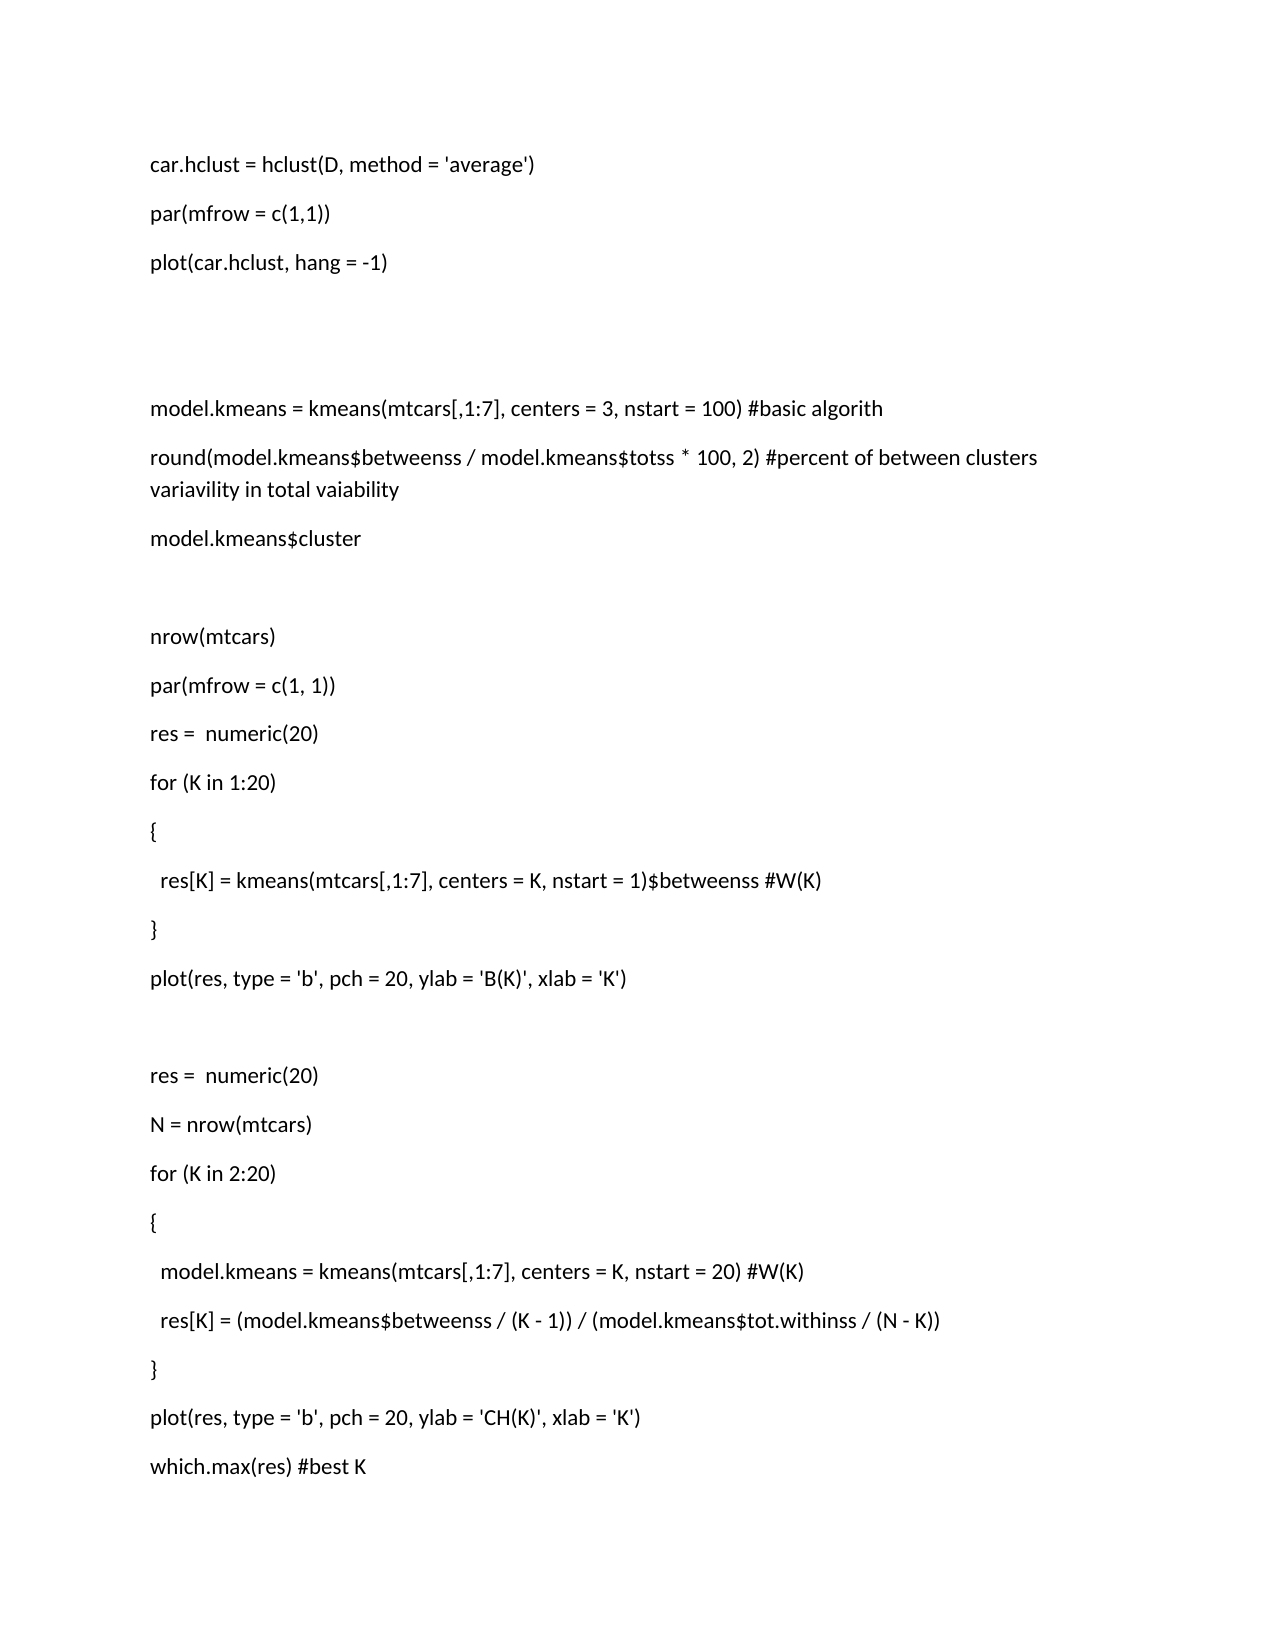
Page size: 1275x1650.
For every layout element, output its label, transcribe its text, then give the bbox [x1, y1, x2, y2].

text nrow(mtcars) [150, 622, 1125, 650]
text par(mfrow = c(1,1)) [150, 199, 1125, 227]
text plot(car.hclust, hang = -1) [150, 248, 1125, 276]
text plot(res, type = 'b', pch = 20, ylab = 'B(K)', xlab = 'K') [150, 964, 1125, 992]
text { [150, 817, 1125, 845]
text model.kmeans = kmeans(mtcars[,1:7], centers = K, nstart = 20) #W(K) [150, 1257, 1125, 1285]
text car.hclust = hclust(D, method = 'average') [150, 150, 1125, 178]
text for (K in 1:20) [150, 768, 1125, 796]
text res = numeric(20) [150, 719, 1125, 748]
text } [150, 915, 1125, 943]
text which.max(res) #best K [150, 1452, 1125, 1480]
text N = nrow(mtcars) [150, 1110, 1125, 1138]
text for (K in 2:20) [150, 1159, 1125, 1187]
text { [150, 1208, 1125, 1236]
text } [150, 1355, 1125, 1383]
text res = numeric(20) [150, 1062, 1125, 1089]
text round(model.kmeans$betweenss / model.kmeans$totss * 100, 2) #percent of between clusters variavility in total vaiability [150, 443, 1125, 503]
text par(mfrow = c(1, 1)) [150, 671, 1125, 699]
text model.kmeans$cluster [150, 524, 1125, 552]
text res[K] = kmeans(mtcars[,1:7], centers = K, nstart = 1)$betweenss #W(K) [150, 866, 1125, 894]
text res[K] = (model.kmeans$betweenss / (K - 1)) / (model.kmeans$tot.withinss / (N - K)) [150, 1306, 1125, 1334]
text model.kmeans = kmeans(mtcars[,1:7], centers = 3, nstart = 100) #basic algorith [150, 394, 1125, 422]
text plot(res, type = 'b', pch = 20, ylab = 'CH(K)', xlab = 'K') [150, 1403, 1125, 1432]
